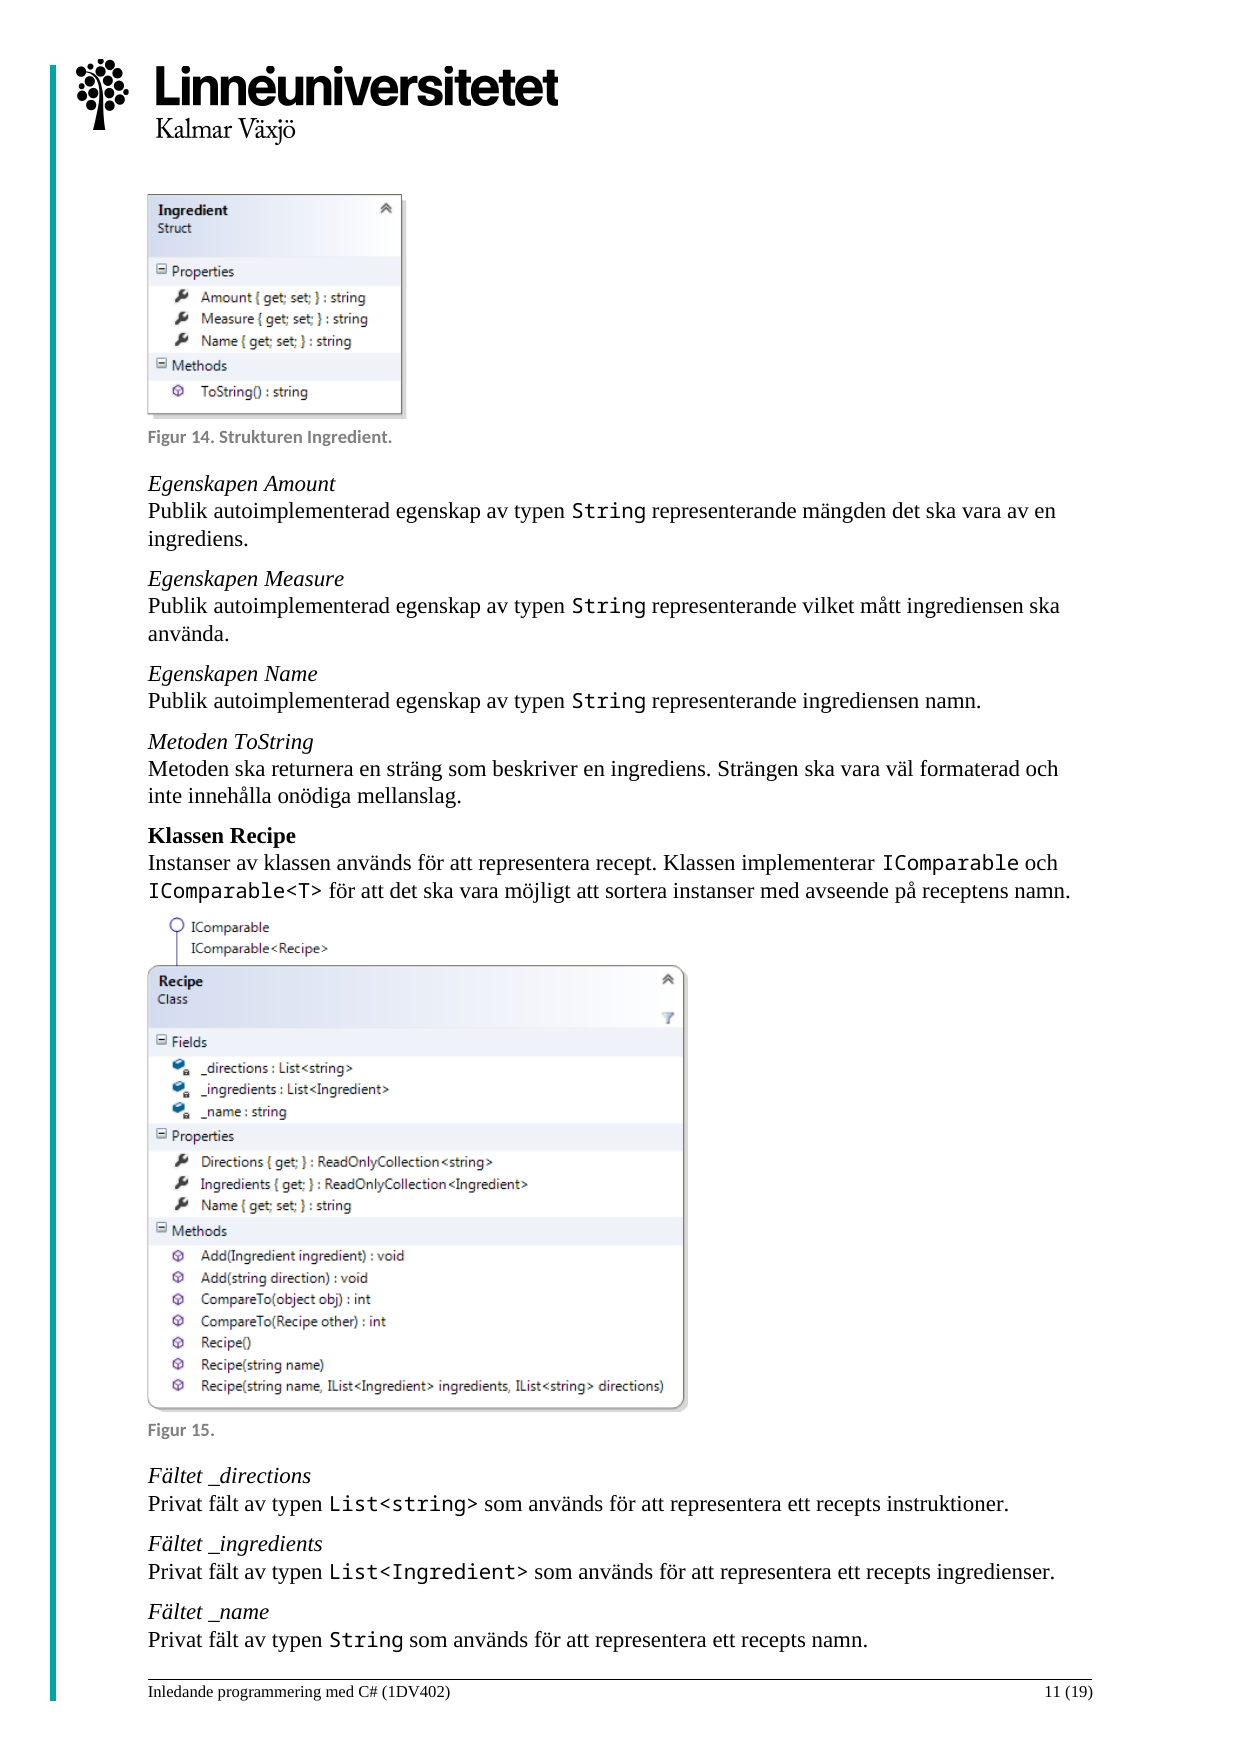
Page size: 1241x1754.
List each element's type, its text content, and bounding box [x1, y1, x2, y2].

text Publik autoimplementerad egenskap av typen String representerande ingrediensen namn. [148, 686, 1092, 715]
text Privat fält av typen String som används för att representera ett recepts namn. [148, 1625, 1092, 1653]
subtitle Metoden ToString [148, 727, 1092, 754]
picture [147, 194, 407, 419]
subtitle Fältet _directions [148, 1462, 1092, 1489]
subtitle Egenskapen Name [148, 659, 1092, 686]
picture [156, 66, 558, 145]
text Privat fält av typen List<Ingredient> som används för att representera ett recepts ingredienser. [148, 1557, 1092, 1585]
text Publik autoimplementerad egenskap av typen String representerande mängden det ska vara av en ingrediens. [148, 496, 1092, 552]
text Figur 15. [148, 1418, 1092, 1441]
text Publik autoimplementerad egenskap av typen String representerande vilket mått ingrediensen ska använda. [148, 591, 1092, 647]
subtitle Egenskapen Amount [148, 469, 1092, 496]
subtitle Klassen Recipe [148, 821, 1092, 848]
text Privat fält av typen List<string> som används för att representera ett recepts instruktioner. [148, 1489, 1092, 1517]
text Figur 14. Strukturen Ingredient. [148, 425, 1092, 448]
text Metoden ska returnera en sträng som beskriver en ingrediens. Strängen ska vara väl formaterad och inte innehålla onödiga mellanslag. [148, 754, 1092, 808]
picture [76, 59, 129, 130]
picture [147, 917, 688, 1412]
subtitle Fältet _ingredients [148, 1530, 1092, 1557]
text Instanser av klassen används för att representera recept. Klassen implementerar IComparable och IComparable<T> för att det ska vara möjligt att sortera instanser med avseende på receptens namn. [148, 848, 1092, 905]
subtitle Fältet _name [148, 1598, 1092, 1625]
subtitle Egenskapen Measure [148, 564, 1092, 591]
